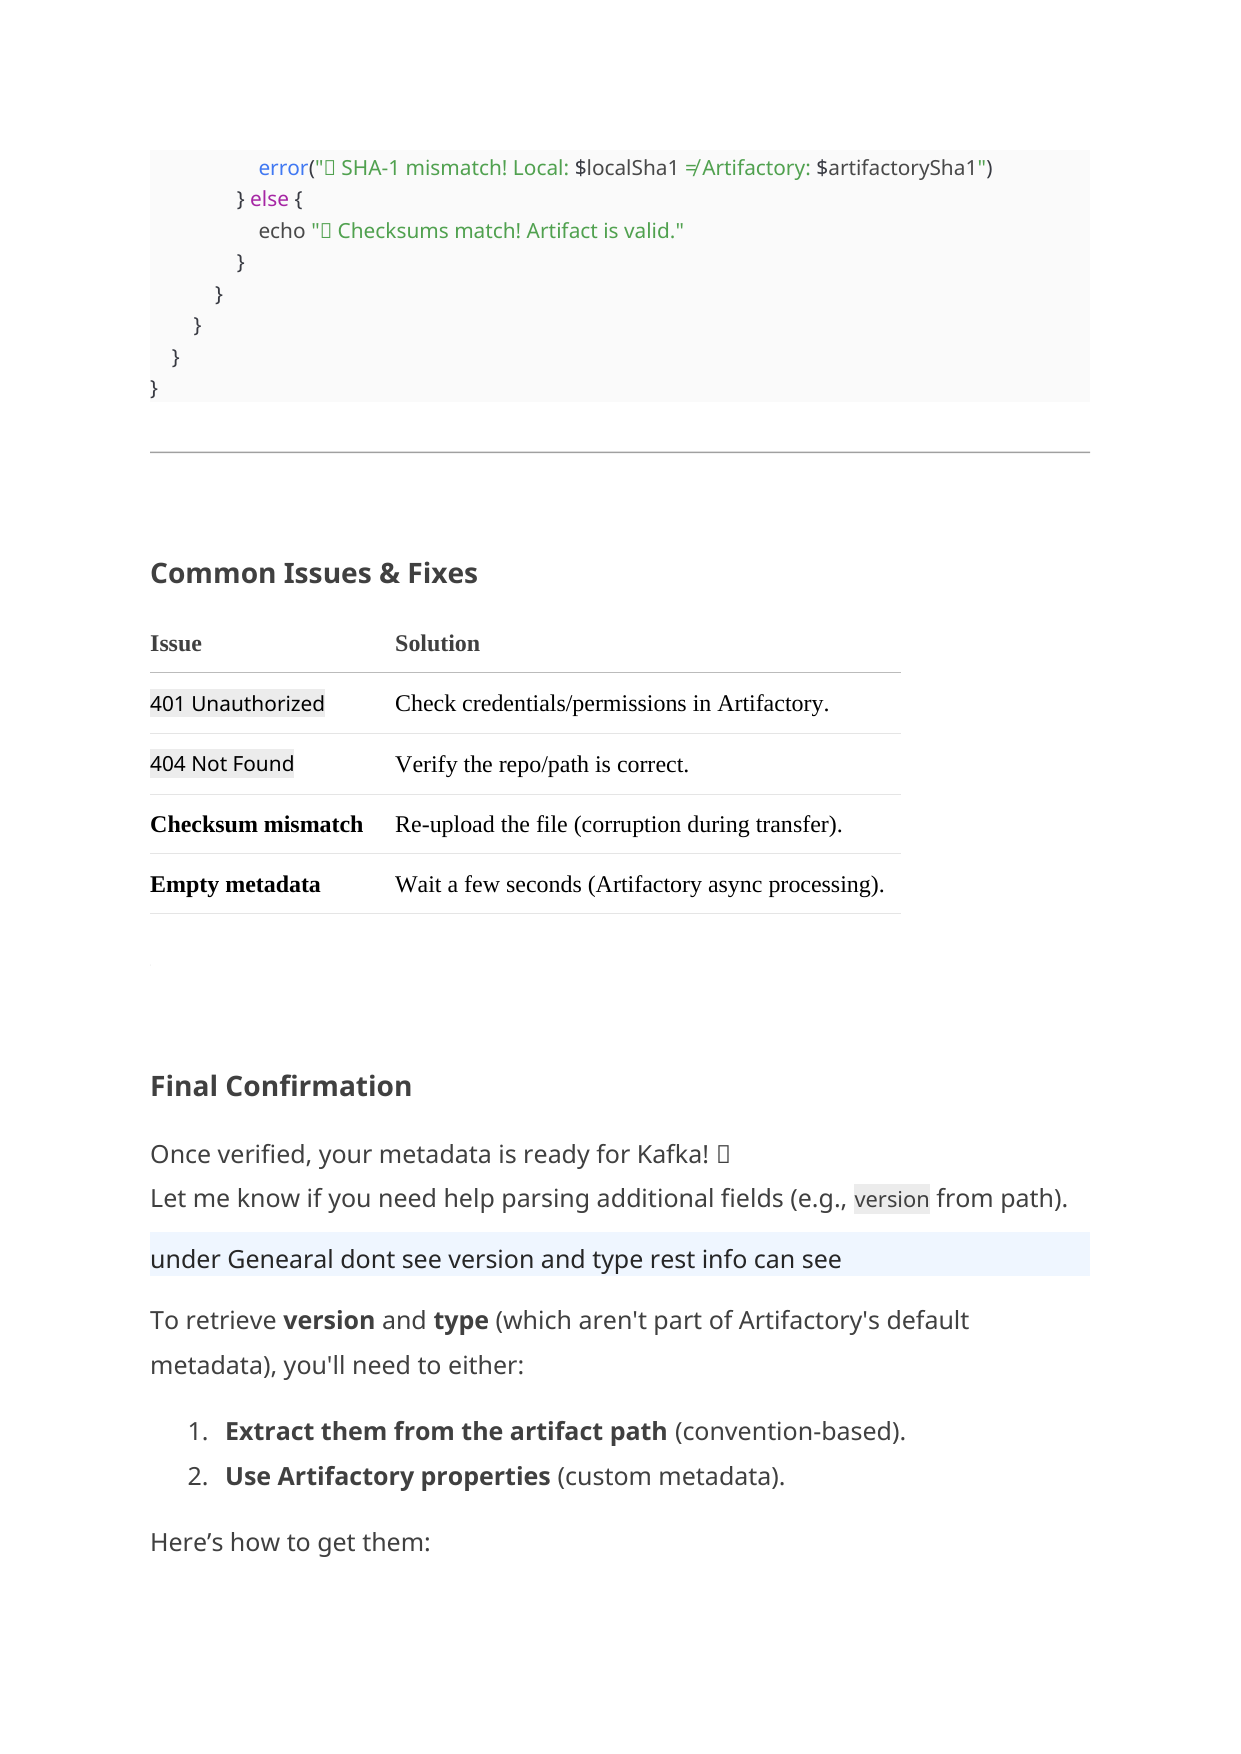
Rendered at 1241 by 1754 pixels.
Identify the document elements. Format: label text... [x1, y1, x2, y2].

text Final Confirmation [150, 1066, 1090, 1104]
table_cell Empty metadata [150, 854, 379, 913]
table_cell Checksum mismatch [150, 795, 379, 853]
table_header Issue [150, 613, 379, 672]
table_cell Verify the repo/path is correct. [379, 734, 901, 793]
text } [150, 244, 1090, 276]
text } [150, 339, 1090, 370]
text Here’s how to get them: [150, 1514, 1090, 1558]
text To retrieve version and type (which aren't part of Artifactory's default metadata), you'll need to either: [150, 1292, 1090, 1382]
text under Genearal dont see version and type rest info can see [150, 1232, 1090, 1276]
text echo "✅ Checksums match! Artifact is valid." [150, 213, 1090, 244]
text } [150, 370, 1090, 402]
list Use Artifactory properties (custom metadata). [187, 1448, 1090, 1492]
table_cell Wait a few seconds (Artifactory async processing). [379, 854, 901, 913]
table_cell Check credentials/permissions in Artifactory. [379, 673, 901, 733]
table_cell Re-upload the file (corruption during transfer). [379, 795, 901, 853]
text } [150, 276, 1090, 307]
text Common Issues & Fixes [150, 553, 1090, 592]
table_cell 404 Not Found [150, 734, 379, 793]
list Extract them from the artifact path (convention-based). [187, 1403, 1090, 1448]
table_cell 401 Unauthorized [150, 673, 379, 733]
text Once verified, your metadata is ready for Kafka! 🚀 Let me know if you need help parsing additional fields (e.g., version from path). [150, 1126, 1090, 1215]
text } else { [150, 181, 1090, 213]
table_header Solution [379, 613, 901, 672]
text } [150, 307, 1090, 339]
text error("❌ SHA-1 mismatch! Local: $localSha1 ≠ Artifactory: $artifactorySha1") [150, 150, 1090, 181]
